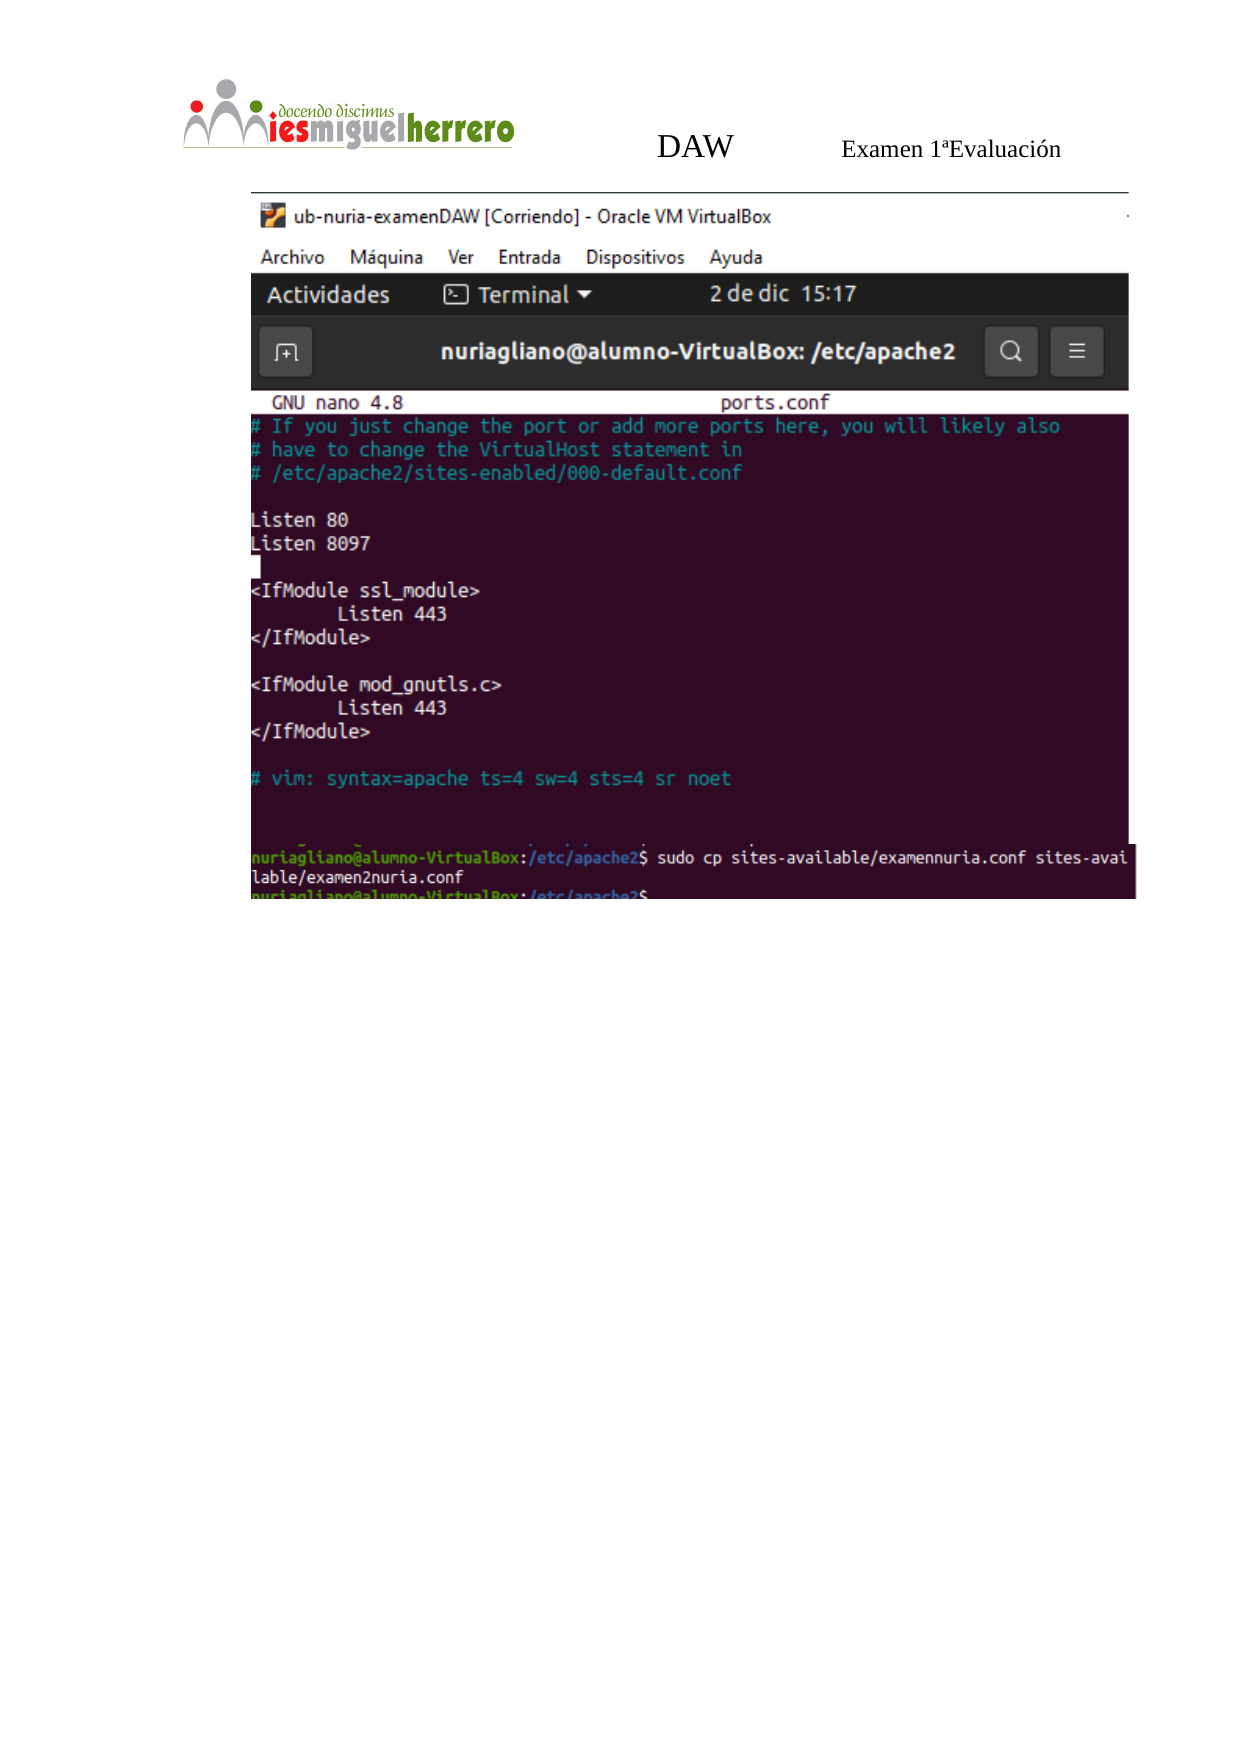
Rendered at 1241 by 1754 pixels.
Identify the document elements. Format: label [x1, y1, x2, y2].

picture [177, 73, 526, 157]
picture [251, 192, 1137, 899]
